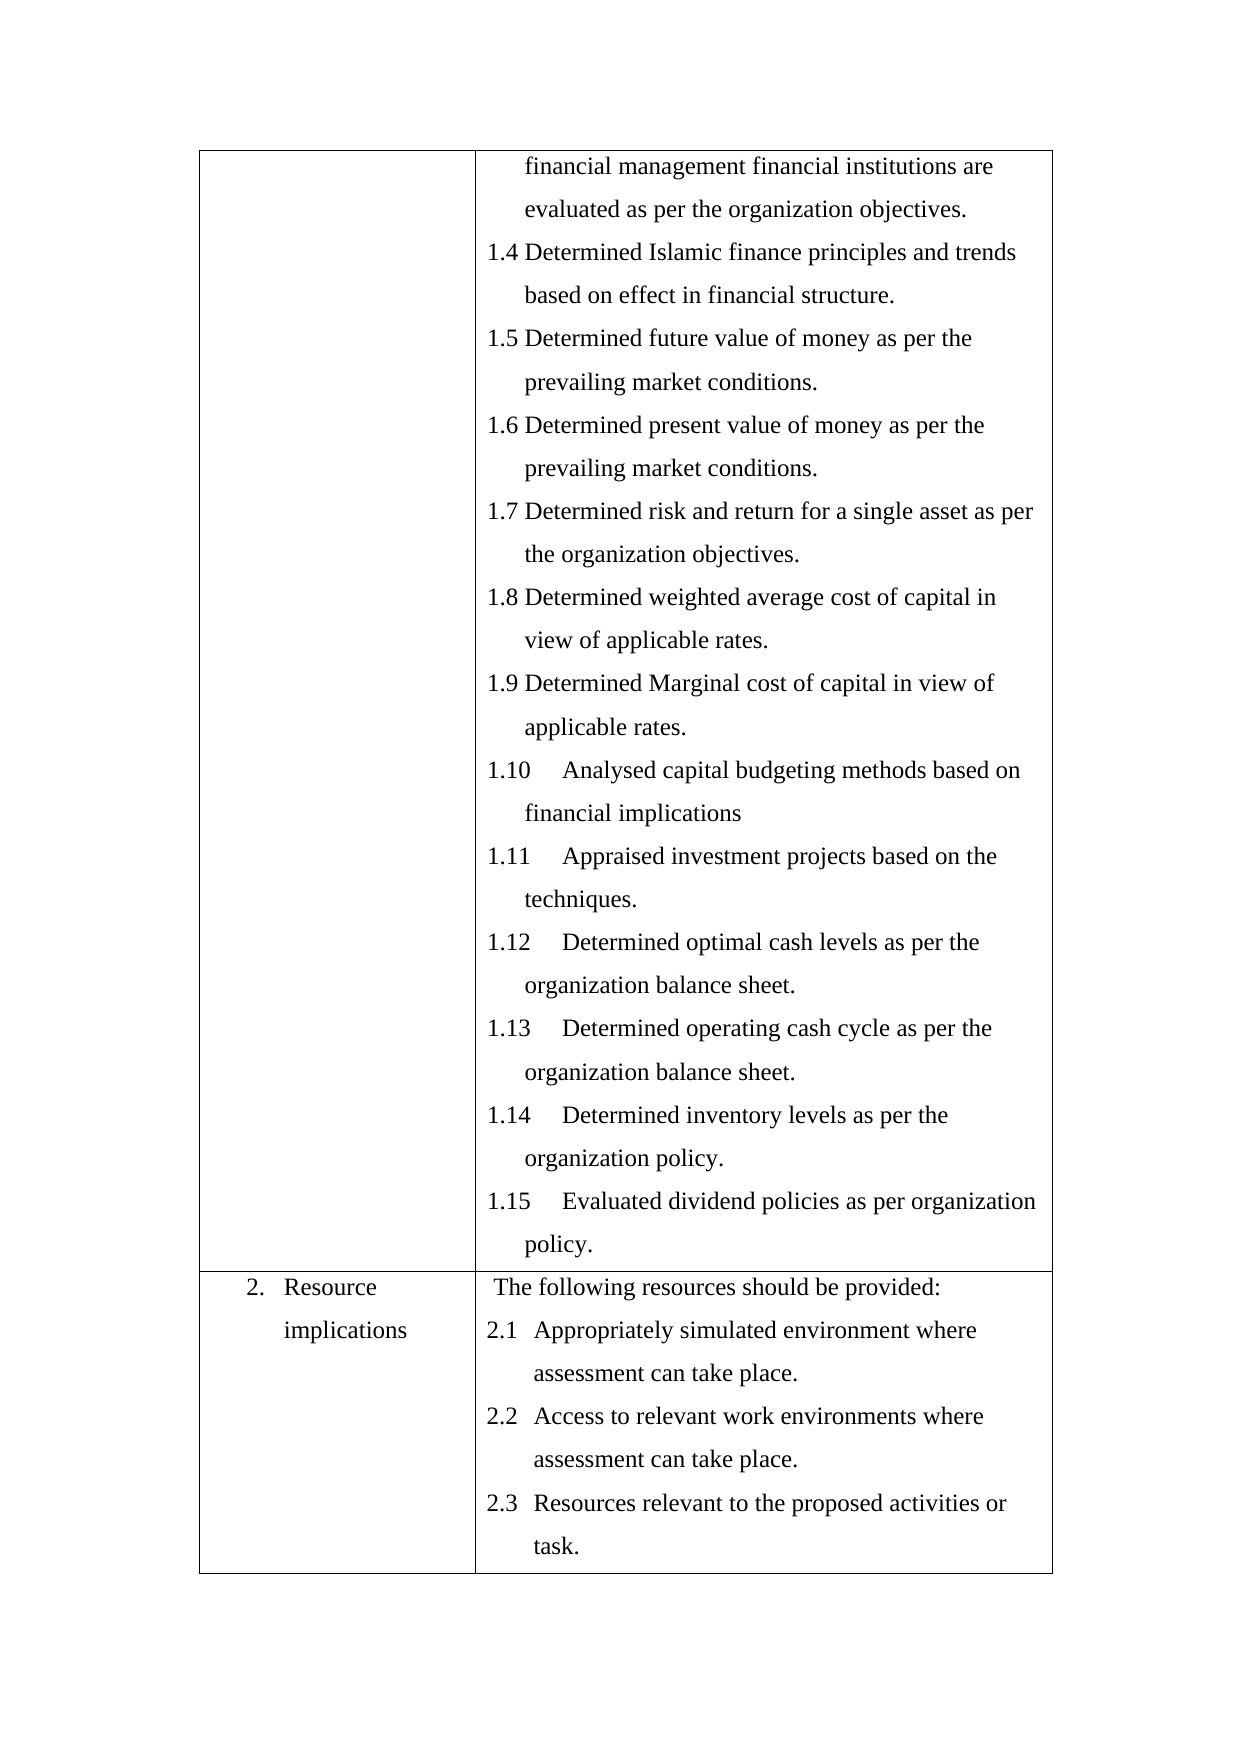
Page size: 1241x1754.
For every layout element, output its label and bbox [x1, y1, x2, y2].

table_header [476, 151, 1052, 1271]
table_header [200, 151, 475, 1271]
table_cell [200, 1272, 475, 1573]
table_cell [476, 1272, 1052, 1573]
